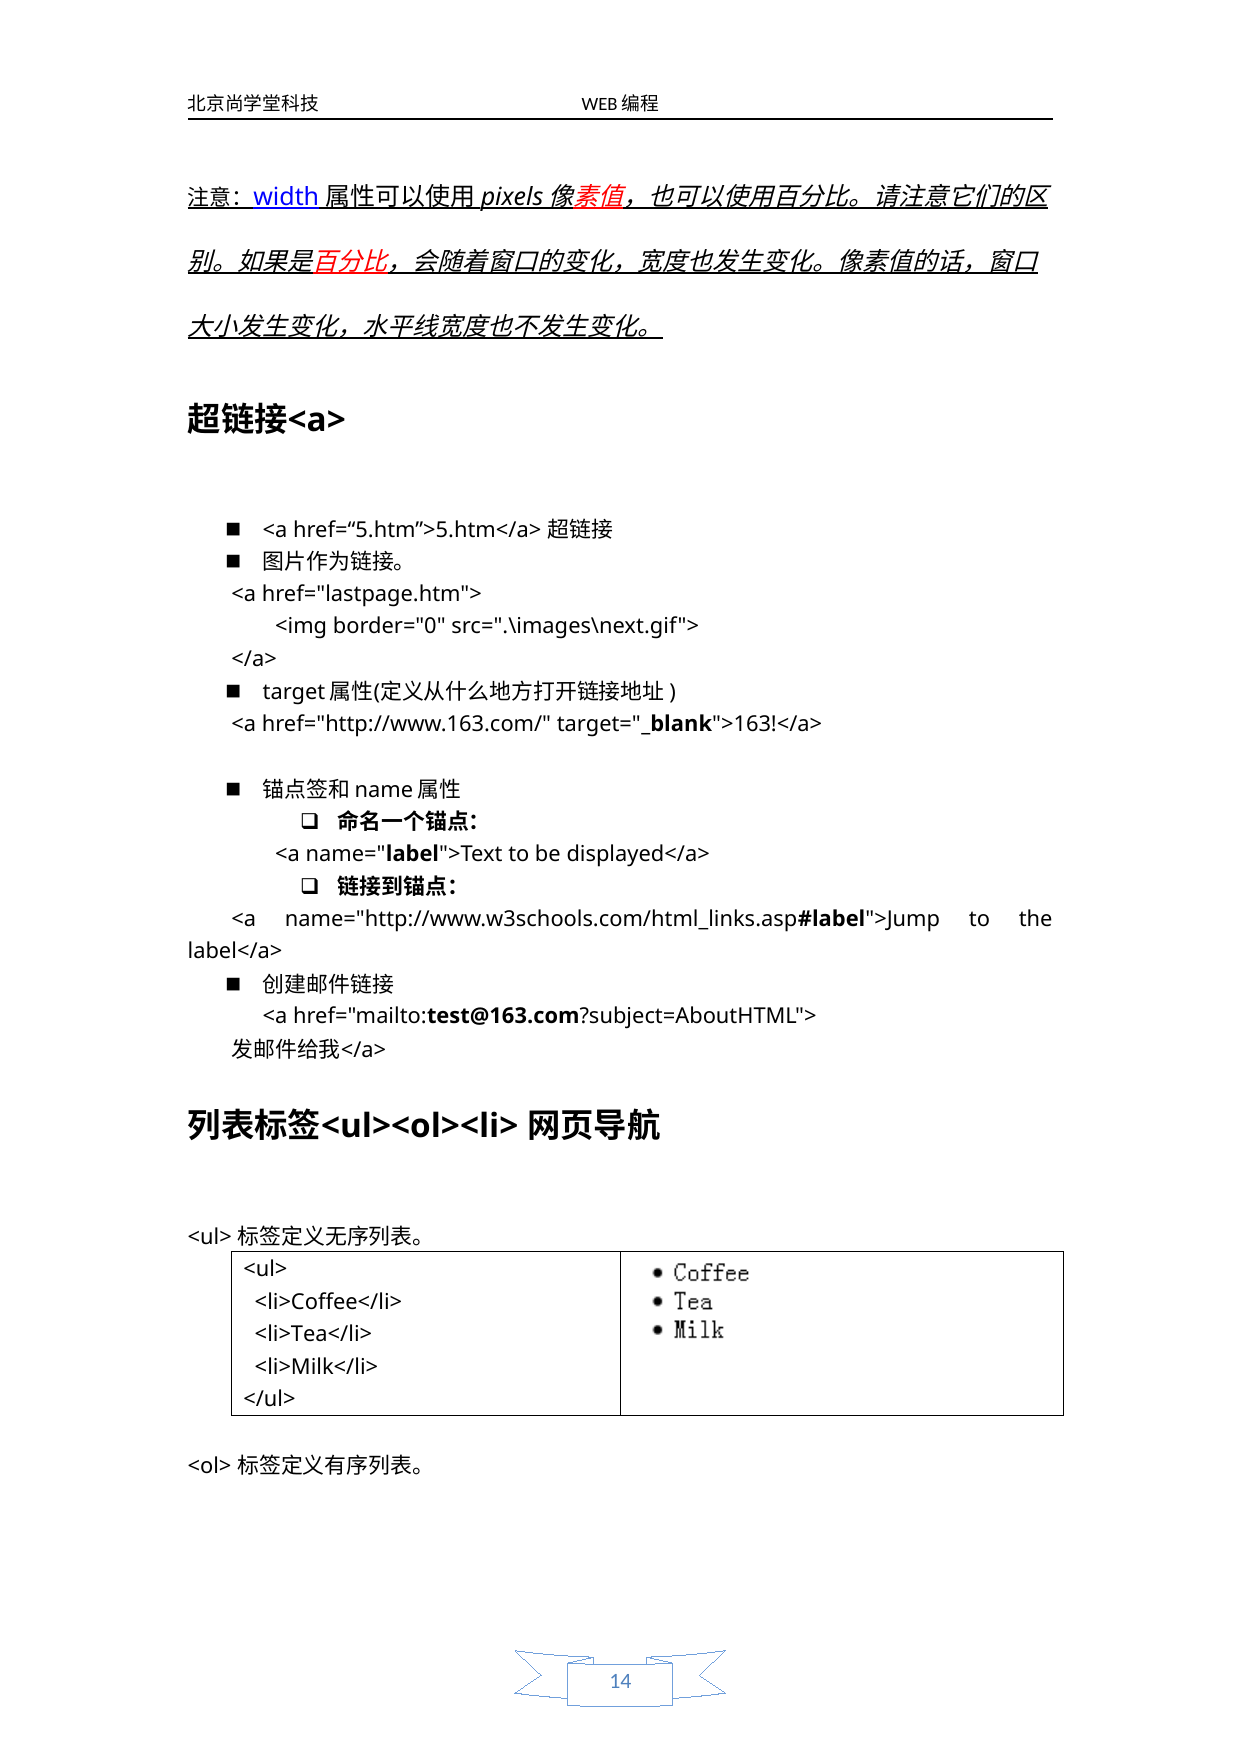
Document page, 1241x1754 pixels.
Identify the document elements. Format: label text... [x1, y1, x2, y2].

list <a href=“5.htm”>5.htm</a> 超链接 [225, 511, 1053, 544]
subtitle 超链接<a> [187, 384, 1053, 449]
text </a> [187, 641, 1053, 674]
text <a href="http://www.163.com/" target="_blank">163!</a> [187, 706, 1053, 739]
text <a name="http://www.w3schools.com/html_links.asp#label">Jump to the label</a> [187, 901, 1053, 966]
text <a name="label">Text to be displayed</a> [187, 836, 1053, 869]
list 锚点签和name属性 [225, 771, 1053, 804]
list target属性(定义从什么地方打开链接地址 ) [225, 674, 1053, 706]
list 图片作为链接。 [225, 544, 1053, 576]
list 创建邮件链接 <a href="mailto:test@163.com?subject=AboutHTML"> [225, 966, 1053, 1031]
list 命名一个锚点： [300, 804, 1053, 836]
text <ul> 标签定义无序列表。 [187, 1218, 1053, 1251]
text 注意：width 属性可以使用pixels像素值，也可以使用百分比。请注意它们的区别。如果是百分比，会随着窗口的变化，宽度也发生变化。像素值的话，窗口大小发生变化，水平线宽度也不发生变化。 [187, 162, 1053, 357]
text 发邮件给我</a> [187, 1031, 1053, 1064]
picture [631, 1252, 783, 1354]
table_header [621, 1252, 1063, 1414]
subtitle 列表标签<ul><ol><li> 网页导航 [187, 1091, 1053, 1156]
text <ol> 标签定义有序列表。 [187, 1448, 1053, 1481]
table_header <ul> <li>Coffee</li> <li>Tea</li> <li>Milk</li> </ul> [232, 1252, 620, 1414]
list 链接到锚点： [300, 869, 1053, 901]
text <a href="lastpage.htm"> <img border="0" src=".\images\next.gif"> [187, 576, 1053, 641]
